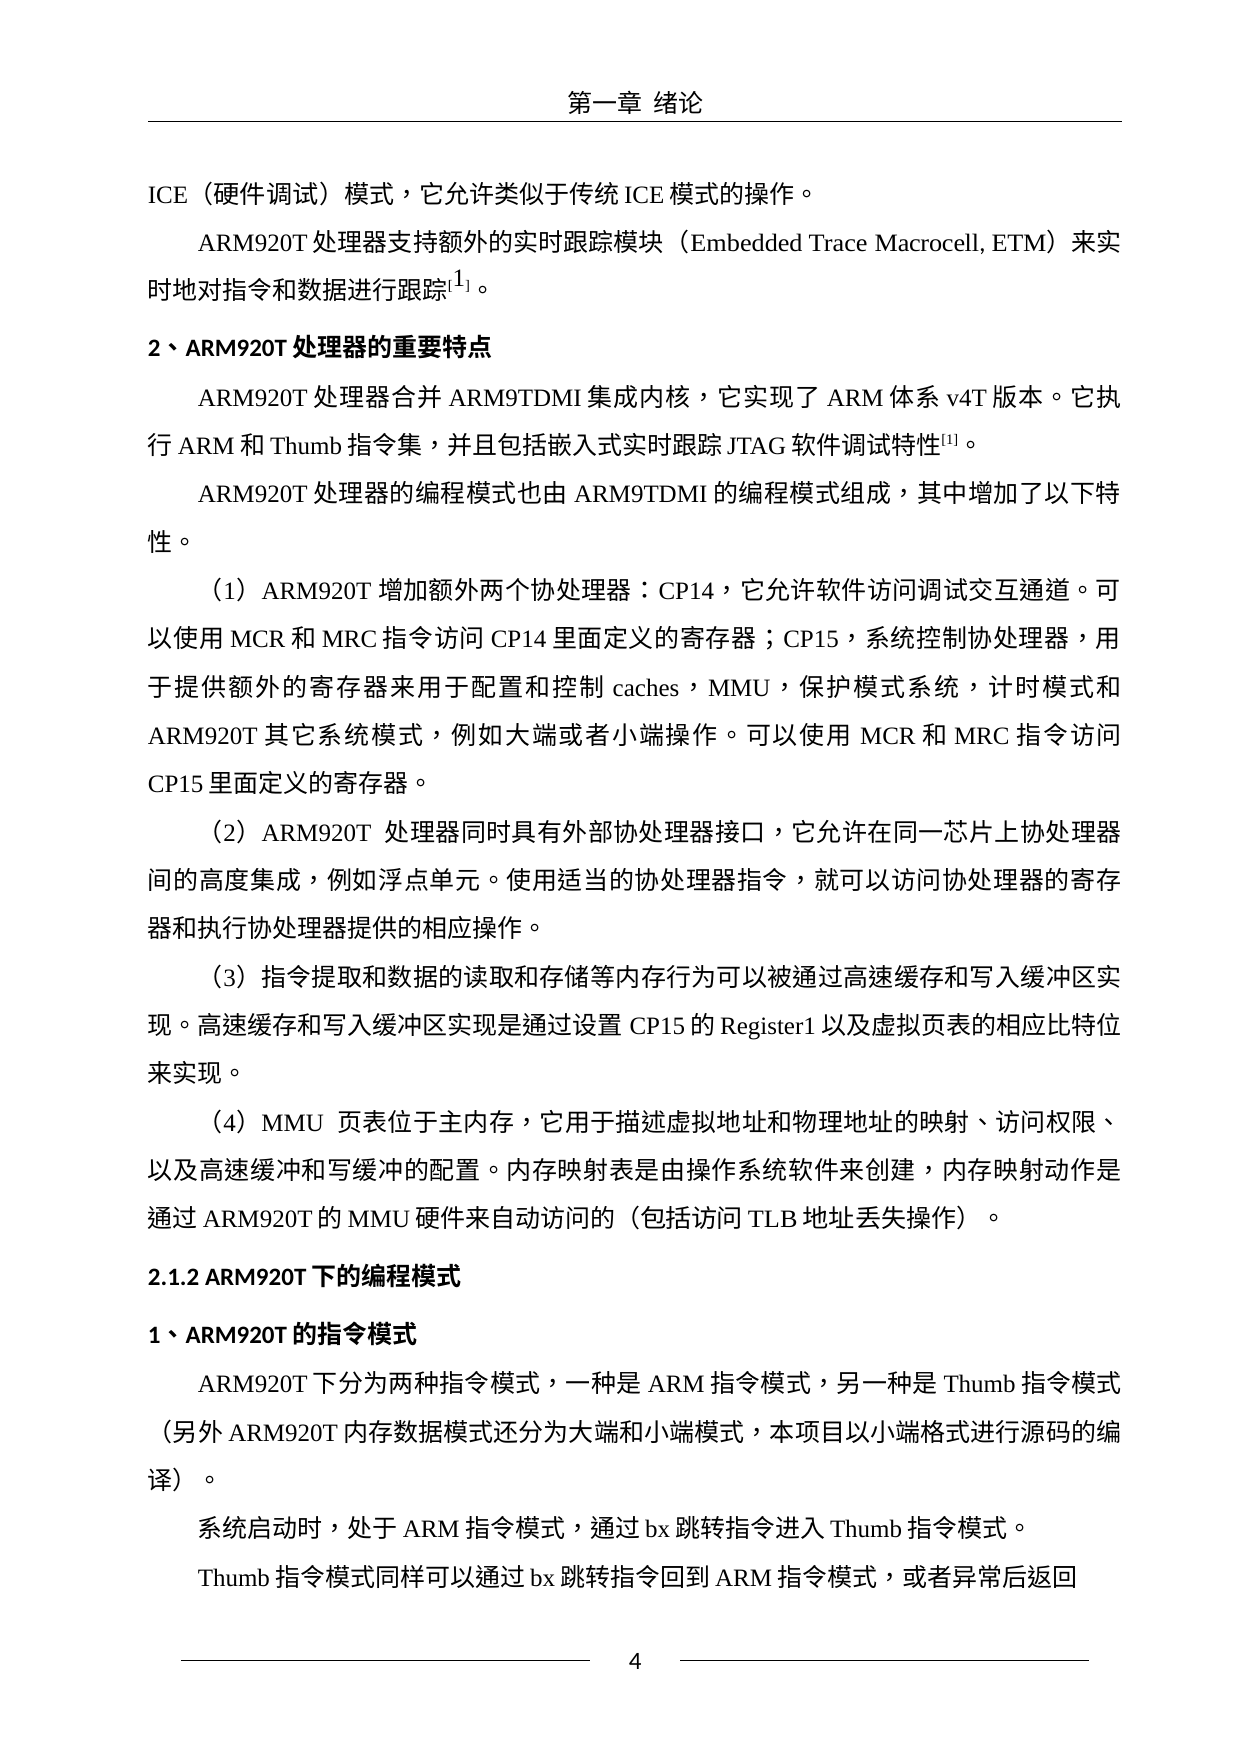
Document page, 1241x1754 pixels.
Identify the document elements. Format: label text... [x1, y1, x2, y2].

text （1）ARM920T 增加额外两个协处理器：CP14，它允许软件访问调试交互通道。可以使用MCR和MRC指令访问CP14里面定义的寄存器；CP15，系统控制协处理器，用于提供额外的寄存器来用于配置和控制caches，MMU，保护模式系统，计时模式和ARM920T其它系统模式，例如大端或者小端操作。可以使用MCR和MRC指令访问CP15里面定义的寄存器。 [148, 557, 1122, 799]
text ARM920T处理器支持额外的实时跟踪模块（Embedded Trace Macrocell, ETM）来实时地对指令和数据进行跟踪[1]。 [148, 209, 1122, 306]
subtitle 2.1.2 ARM920T下的编程模式 [148, 1258, 1122, 1292]
text （3）指令提取和数据的读取和存储等内存行为可以被通过高速缓存和写入缓冲区实现。高速缓存和写入缓冲区实现是通过设置CP15的Register1以及虚拟页表的相应比特位来实现。 [148, 944, 1122, 1089]
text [148, 161, 1122, 209]
text （4）MMU 页表位于主内存，它用于描述虚拟地址和物理地址的映射、访问权限、以及高速缓冲和写缓冲的配置。内存映射表是由操作系统软件来创建，内存映射动作是通过ARM920T的MMU硬件来自动访问的（包括访问TLB地址丢失操作）。 [148, 1089, 1122, 1234]
text Thumb指令模式同样可以通过bx跳转指令回到ARM指令模式，或者异常后返回 [148, 1544, 1122, 1592]
text ARM920T处理器的编程模式也由ARM9TDMI的编程模式组成，其中增加了以下特性。 [148, 461, 1122, 557]
subtitle 2、ARM920T 处理器的重要特点 [148, 330, 1122, 364]
subtitle 1、ARM920T的指令模式 [148, 1317, 1122, 1351]
text （2）ARM920T 处理器同时具有外部协处理器接口，它允许在同一芯片上协处理器间的高度集成，例如浮点单元。使用适当的协处理器指令，就可以访问协处理器的寄存器和执行协处理器提供的相应操作。 [148, 799, 1122, 944]
text 系统启动时，处于ARM指令模式，通过bx跳转指令进入Thumb指令模式。 [148, 1496, 1122, 1544]
text ARM920T下分为两种指令模式，一种是ARM指令模式，另一种是Thumb指令模式（另外ARM920T内存数据模式还分为大端和小端模式，本项目以小端格式进行源码的编译）。 [148, 1351, 1122, 1496]
text ARM920T处理器合并ARM9TDMI集成内核，它实现了ARM体系v4T版本。它执行ARM和Thumb指令集，并且包括嵌入式实时跟踪JTAG软件调试特性[1]。 [148, 364, 1122, 461]
